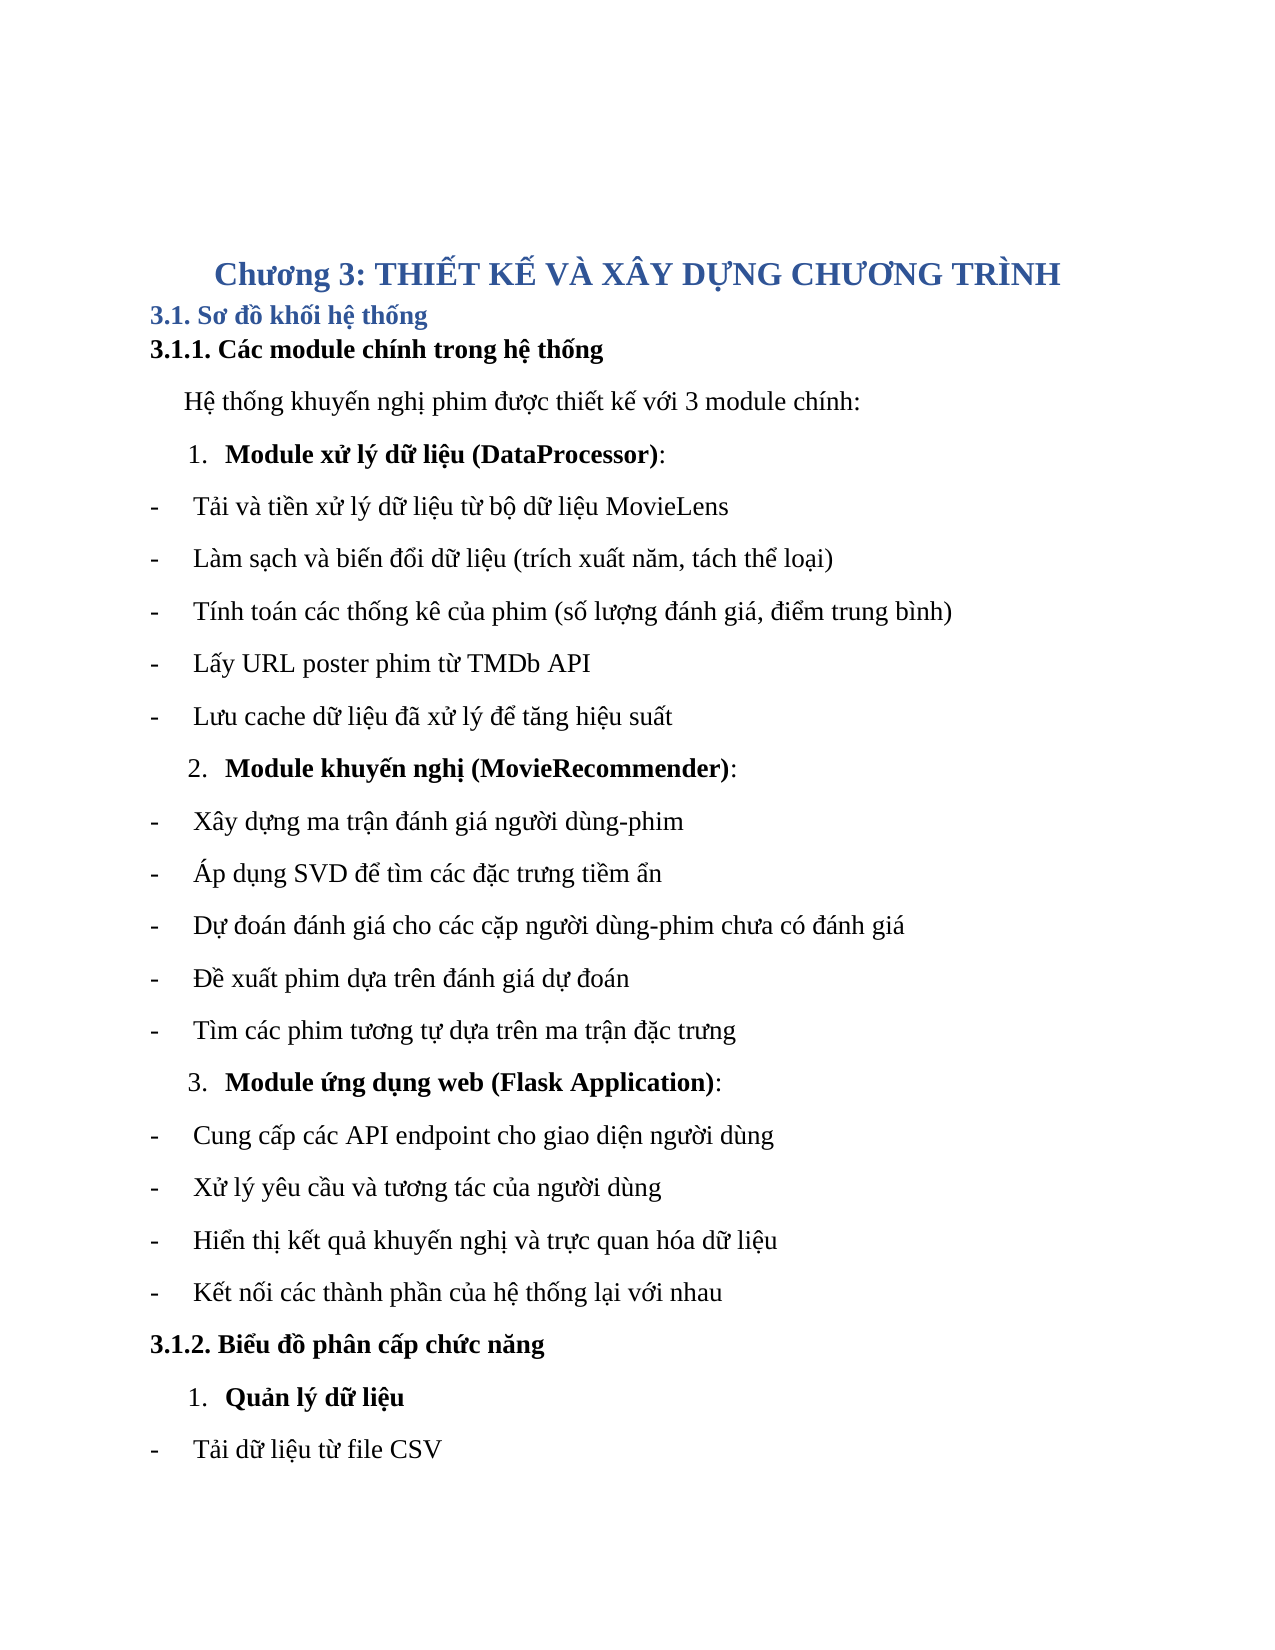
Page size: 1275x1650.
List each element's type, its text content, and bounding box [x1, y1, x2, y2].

subtitle Chương 3: THIẾT KẾ VÀ XÂY DỰNG CHƯƠNG TRÌNH [150, 254, 1125, 292]
text - Tính toán các thống kê của phim (số lượng đánh giá, điểm trung bình) [150, 595, 1125, 626]
text 3.1.2. Biểu đồ phân cấp chức năng [150, 1328, 1125, 1360]
text - Làm sạch và biến đổi dữ liệu (trích xuất năm, tách thể loại) [150, 543, 1125, 574]
text - Áp dụng SVD để tìm các đặc trưng tiềm ẩn [150, 857, 1125, 888]
text Hệ thống khuyến nghị phim được thiết kế với 3 module chính: [150, 385, 1125, 417]
text - Xây dựng ma trận đánh giá người dùng-phim [150, 804, 1125, 836]
text - Tải dữ liệu từ file CSV [150, 1433, 1125, 1464]
subtitle 3.1. Sơ đồ khối hệ thống [150, 299, 1125, 331]
text - Dự đoán đánh giá cho các cặp người dùng-phim chưa có đánh giá [150, 909, 1125, 941]
text - Cung cấp các API endpoint cho giao diện người dùng [150, 1119, 1125, 1150]
text - Tải và tiền xử lý dữ liệu từ bộ dữ liệu MovieLens [150, 490, 1125, 521]
list Module xử lý dữ liệu (DataProcessor): [187, 438, 1125, 469]
list Module khuyến nghị (MovieRecommender): [187, 752, 1125, 783]
list Quản lý dữ liệu [187, 1381, 1125, 1412]
list Module ứng dụng web (Flask Application): [187, 1067, 1125, 1098]
text 3.1.1. Các module chính trong hệ thống [150, 333, 1125, 364]
text - Hiển thị kết quả khuyến nghị và trực quan hóa dữ liệu [150, 1224, 1125, 1255]
text - Lấy URL poster phim từ TMDb API [150, 647, 1125, 678]
text - Lưu cache dữ liệu đã xử lý để tăng hiệu suất [150, 700, 1125, 731]
text - Tìm các phim tương tự dựa trên ma trận đặc trưng [150, 1014, 1125, 1045]
text - Đề xuất phim dựa trên đánh giá dự đoán [150, 962, 1125, 993]
text - Kết nối các thành phần của hệ thống lại với nhau [150, 1276, 1125, 1307]
text - Xử lý yêu cầu và tương tác của người dùng [150, 1171, 1125, 1202]
